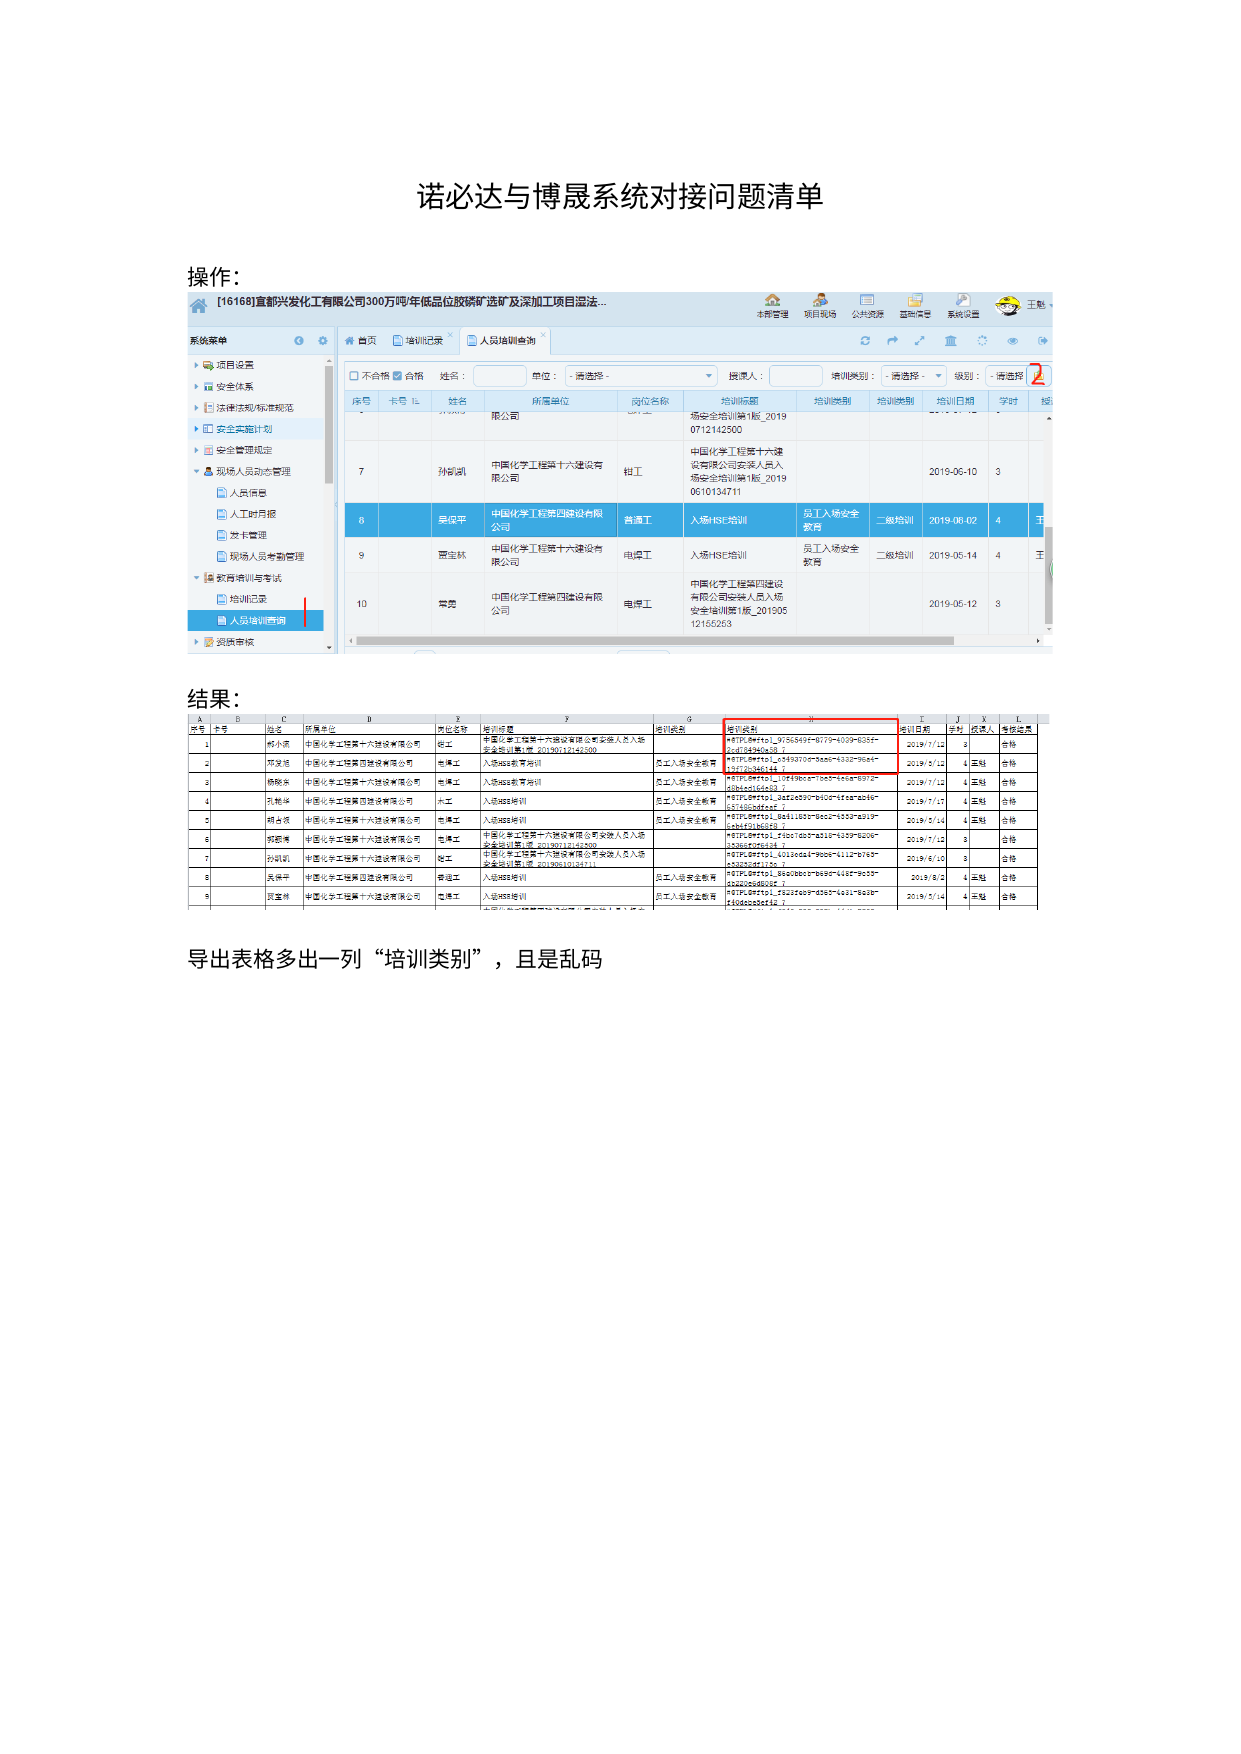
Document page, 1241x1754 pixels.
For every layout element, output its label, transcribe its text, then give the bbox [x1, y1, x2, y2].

picture [187, 714, 1050, 910]
picture [187, 292, 1053, 654]
text 结果： [187, 682, 1053, 714]
text 操作： [187, 259, 1053, 292]
text 诺必达与博晟系统对接问题清单 [187, 162, 1053, 227]
text 导出表格多出一列“培训类别”，且是乱码 [187, 942, 1053, 974]
